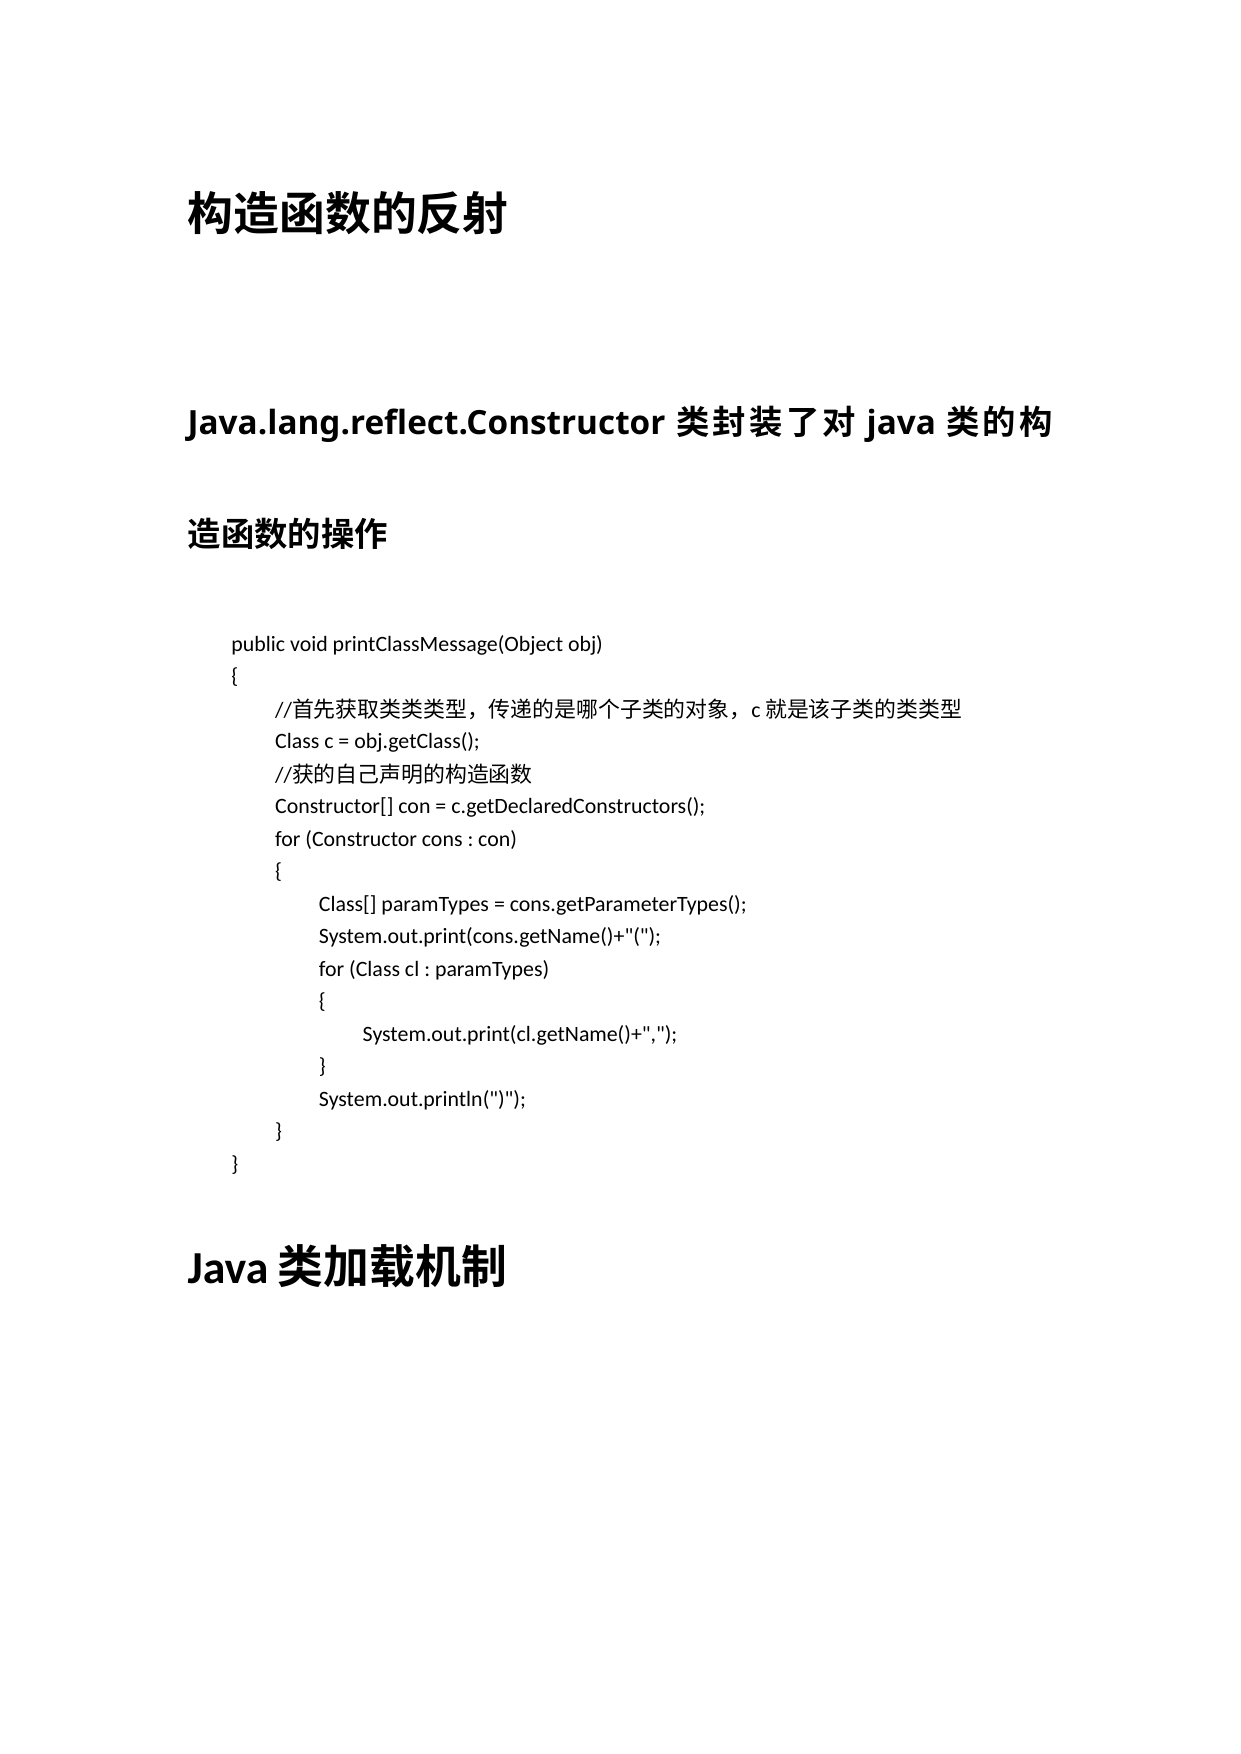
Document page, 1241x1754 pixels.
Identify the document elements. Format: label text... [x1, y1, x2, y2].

text } [187, 1147, 1053, 1179]
text for (Class cl : paramTypes) [187, 952, 1053, 984]
text } [187, 1114, 1053, 1147]
subtitle Java类加载机制 [187, 1215, 1053, 1312]
text Constructor[] con = c.getDeclaredConstructors(); [187, 789, 1053, 822]
text System.out.println(")"); [187, 1082, 1053, 1114]
text public void printClassMessage(Object obj) [187, 627, 1053, 659]
text { [187, 984, 1053, 1017]
text Class c = obj.getClass(); [187, 724, 1053, 757]
text System.out.print(cons.getName()+"("); [187, 919, 1053, 952]
text //首先获取类类类型，传递的是哪个子类的对象，c就是该子类的类类型 [187, 692, 1053, 724]
text } [187, 1049, 1053, 1082]
text { [187, 854, 1053, 887]
subtitle Java.lang.reflect.Constructor类封装了对java类的构造函数的操作 [187, 387, 1053, 565]
subtitle 构造函数的反射 [187, 162, 1053, 259]
text Class[] paramTypes = cons.getParameterTypes(); [187, 887, 1053, 919]
text { [187, 659, 1053, 692]
text System.out.print(cl.getName()+","); [187, 1017, 1053, 1049]
text for (Constructor cons : con) [187, 822, 1053, 854]
text //获的自己声明的构造函数 [187, 757, 1053, 789]
